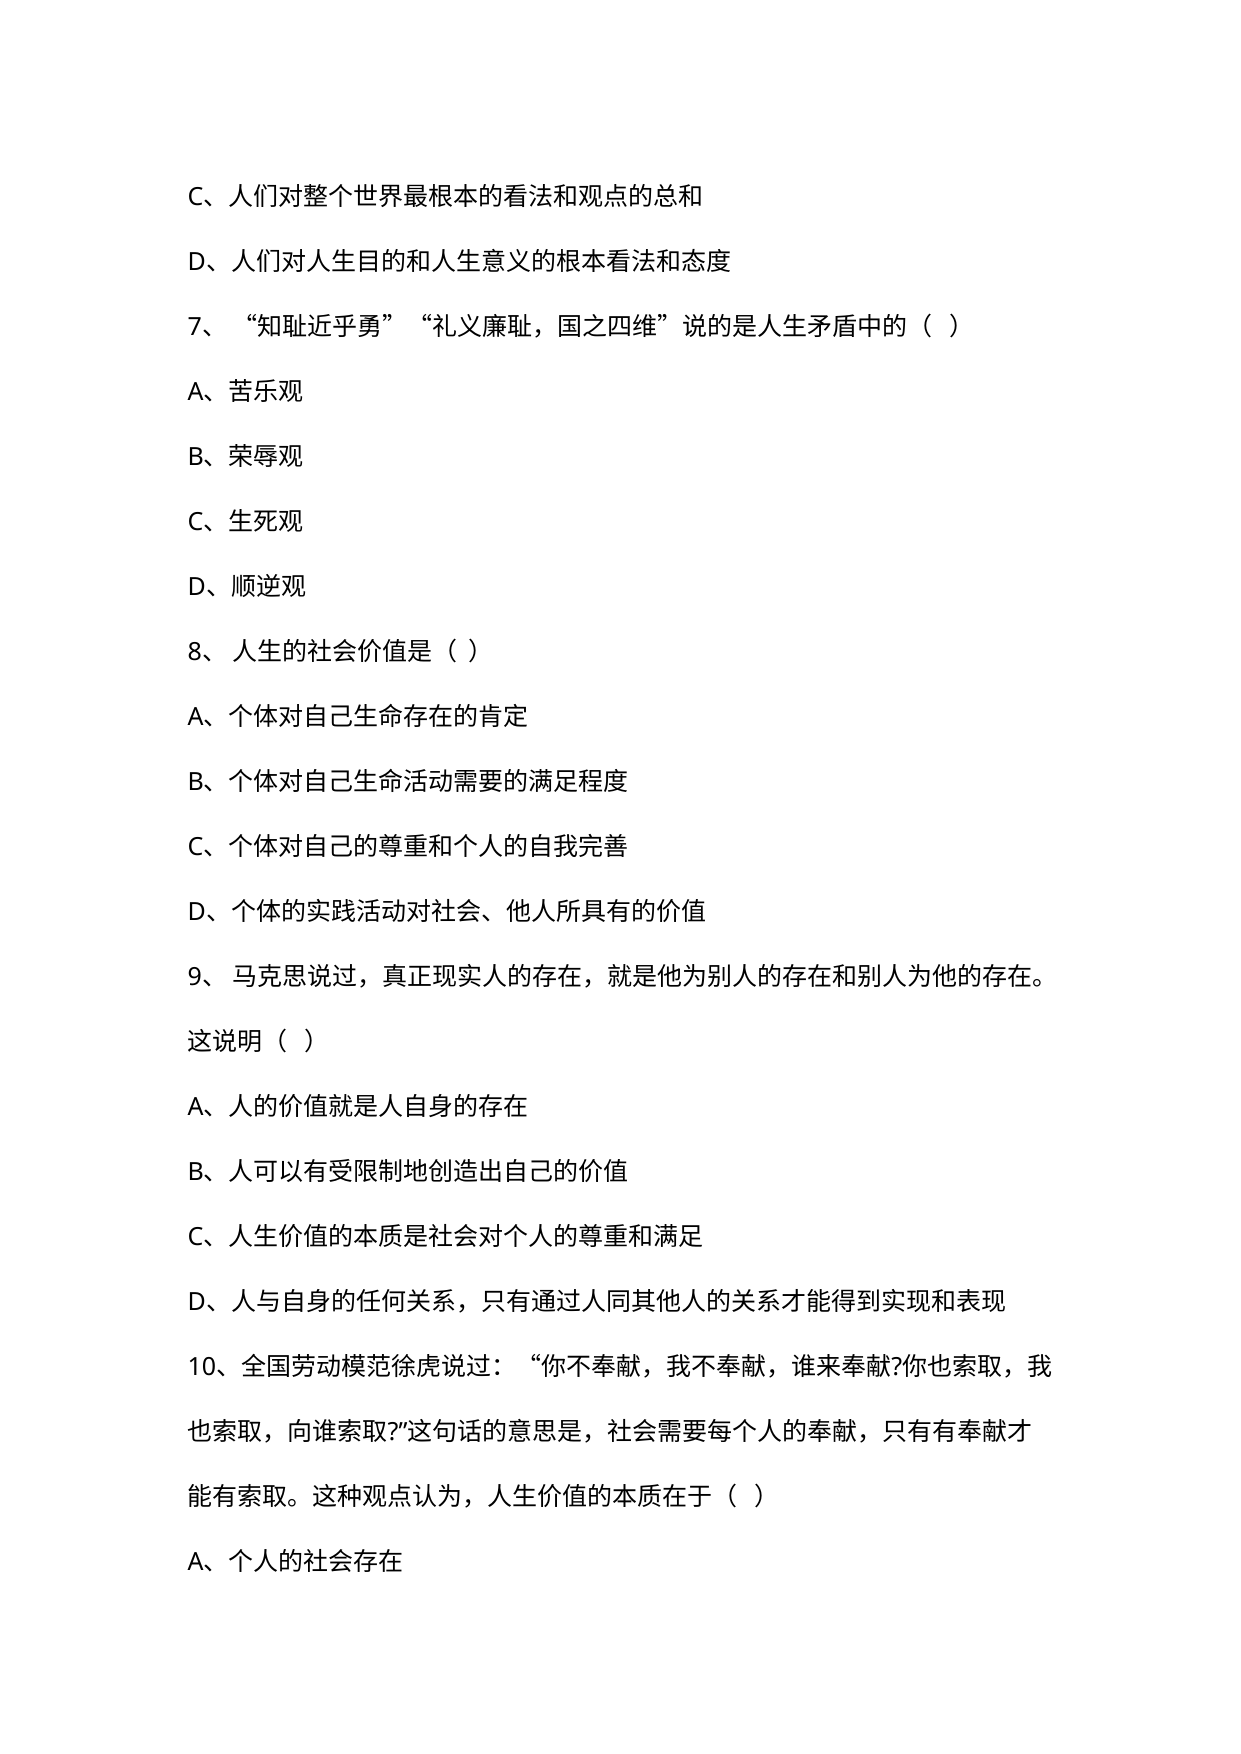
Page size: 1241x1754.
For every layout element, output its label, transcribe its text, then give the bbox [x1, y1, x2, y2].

text B、人可以有受限制地创造出自己的价值 [187, 1137, 1053, 1202]
text C、生死观 [187, 487, 1053, 552]
text D、人们对人生目的和人生意义的根本看法和态度 [187, 227, 1053, 292]
text D、顺逆观 [187, 552, 1053, 617]
text C、个体对自己的尊重和个人的自我完善 [187, 812, 1053, 877]
text C、人们对整个世界最根本的看法和观点的总和 [187, 162, 1053, 227]
text C、人生价值的本质是社会对个人的尊重和满足 [187, 1202, 1053, 1267]
text A、人的价值就是人自身的存在 [187, 1072, 1053, 1137]
text 7、 “知耻近乎勇”“礼义廉耻，国之四维”说的是人生矛盾中的（ ） [187, 292, 1053, 357]
text A、苦乐观 [187, 357, 1053, 422]
text A、个体对自己生命存在的肯定 [187, 682, 1053, 747]
text D、人与自身的任何关系，只有通过人同其他人的关系才能得到实现和表现 [187, 1267, 1053, 1332]
text 9、 马克思说过，真正现实人的存在，就是他为别人的存在和别人为他的存在。这说明（ ） [187, 942, 1053, 1072]
text 8、 人生的社会价值是（ ） [187, 617, 1053, 682]
text D、个体的实践活动对社会、他人所具有的价值 [187, 877, 1053, 942]
text A、个人的社会存在 [187, 1527, 1053, 1592]
text B、个体对自己生命活动需要的满足程度 [187, 747, 1053, 812]
text B、荣辱观 [187, 422, 1053, 487]
text 10、全国劳动模范徐虎说过：“你不奉献，我不奉献，谁来奉献?你也索取，我也索取，向谁索取?”这句话的意思是，社会需要每个人的奉献，只有有奉献才能有索取。这种观点认为，人生价值的本质在于（ ） [187, 1332, 1053, 1527]
